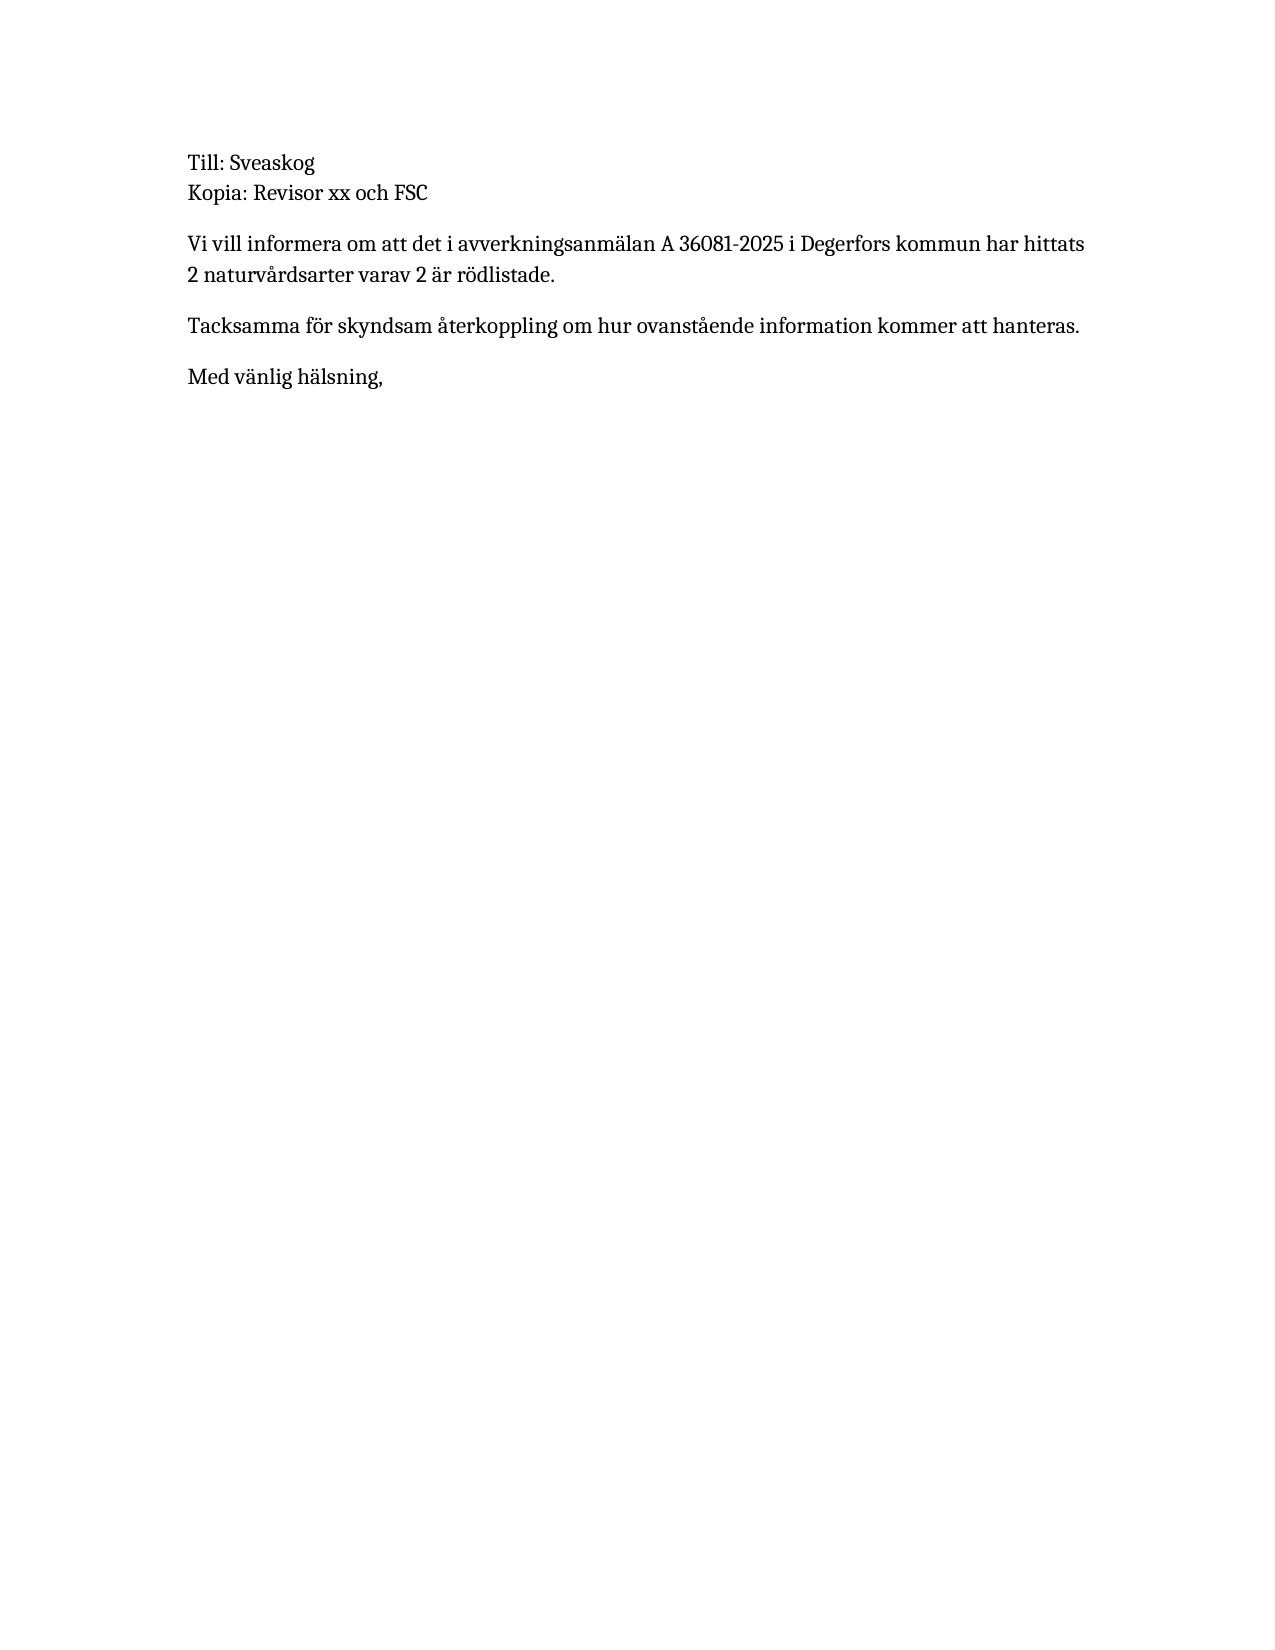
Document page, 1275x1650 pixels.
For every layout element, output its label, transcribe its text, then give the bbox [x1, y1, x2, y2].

text Till: Sveaskog Kopia: Revisor xx och FSC [187, 150, 1087, 207]
text Med vänlig hälsning, [187, 363, 1087, 420]
text Vi vill informera om att det i avverkningsanmälan A 36081-2025 i Degerfors kommun har hittats 2 naturvårdsarter varav 2 är rödlistade. [187, 231, 1087, 288]
text Tacksamma för skyndsam återkoppling om hur ovanstående information kommer att hanteras. [187, 312, 1087, 339]
